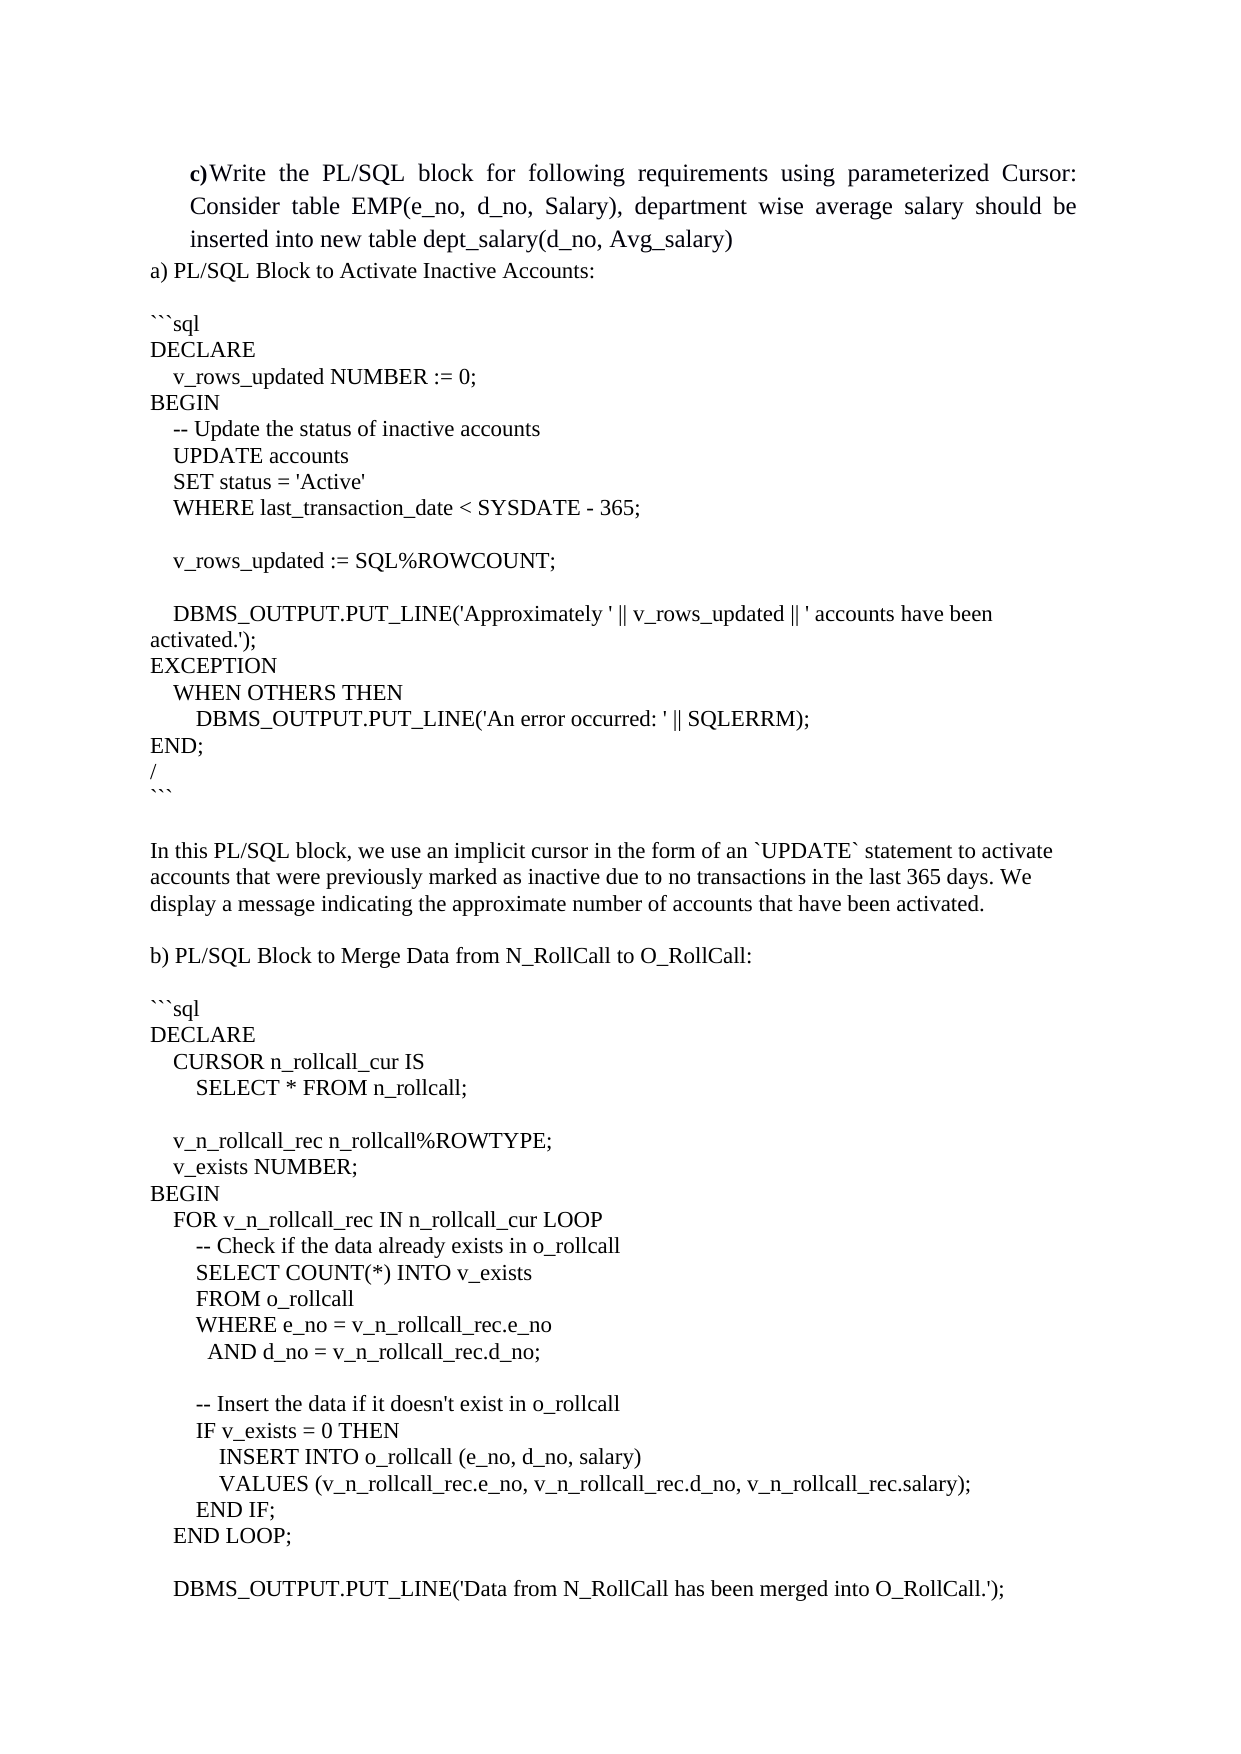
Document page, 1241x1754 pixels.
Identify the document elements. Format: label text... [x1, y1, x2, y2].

text -- Check if the data already exists in o_rollcall [150, 1232, 1090, 1259]
text WHEN OTHERS THEN [150, 679, 1090, 705]
text v_exists NUMBER; [150, 1153, 1090, 1180]
text DBMS_OUTPUT.PUT_LINE('Approximately ' || v_rows_updated || ' accounts have been activated.'); [150, 600, 1090, 653]
text IF v_exists = 0 THEN [150, 1417, 1090, 1443]
text a) PL/SQL Block to Activate Inactive Accounts: [150, 257, 1090, 284]
text v_n_rollcall_rec n_rollcall%ROWTYPE; [150, 1127, 1090, 1153]
text SELECT * FROM n_rollcall; [150, 1074, 1090, 1101]
text WHERE e_no = v_n_rollcall_rec.e_no [150, 1311, 1090, 1338]
text EXCEPTION [150, 653, 1090, 679]
text INSERT INTO o_rollcall (e_no, d_no, salary) [150, 1443, 1090, 1469]
text CURSOR n_rollcall_cur IS [150, 1048, 1090, 1074]
text ```sql [150, 995, 1090, 1022]
text VALUES (v_n_rollcall_rec.e_no, v_n_rollcall_rec.d_no, v_n_rollcall_rec.salary); [150, 1469, 1090, 1496]
text FROM o_rollcall [150, 1285, 1090, 1311]
text DBMS_OUTPUT.PUT_LINE('An error occurred: ' || SQLERRM); [150, 705, 1090, 732]
text DECLARE [150, 336, 1090, 363]
text v_rows_updated := SQL%ROWCOUNT; [150, 547, 1090, 573]
text In this PL/SQL block, we use an implicit cursor in the form of an `UPDATE` statement to activate accounts that were previously marked as inactive due to no transactions in the last 365 days. We display a message indicating the approximate number of accounts that have been activated. [150, 837, 1090, 916]
text v_rows_updated NUMBER := 0; [150, 363, 1090, 389]
list Write the PL/SQL block for following requirements using parameterized Cursor: Consider table EMP(e_no, d_no, Salary), department wise average salary should be inserted into new table dept_salary(d_no, Avg_salary) [189, 158, 1077, 253]
text ``` [150, 784, 1090, 811]
text END; [150, 732, 1090, 758]
text DBMS_OUTPUT.PUT_LINE('Data from N_RollCall has been merged into O_RollCall.'); [150, 1575, 1090, 1601]
text -- Update the status of inactive accounts [150, 415, 1090, 442]
text -- Insert the data if it doesn't exist in o_rollcall [150, 1391, 1090, 1417]
text UPDATE accounts [150, 442, 1090, 468]
text BEGIN [150, 1180, 1090, 1206]
text SET status = 'Active' [150, 468, 1090, 494]
text BEGIN [150, 389, 1090, 415]
text DECLARE [150, 1022, 1090, 1048]
text b) PL/SQL Block to Merge Data from N_RollCall to O_RollCall: [150, 942, 1090, 969]
text ```sql [150, 310, 1090, 336]
text END LOOP; [150, 1522, 1090, 1549]
text END IF; [150, 1496, 1090, 1522]
text AND d_no = v_n_rollcall_rec.d_no; [150, 1338, 1090, 1364]
text WHERE last_transaction_date < SYSDATE - 365; [150, 494, 1090, 521]
text SELECT COUNT(*) INTO v_exists [150, 1259, 1090, 1285]
text FOR v_n_rollcall_rec IN n_rollcall_cur LOOP [150, 1206, 1090, 1232]
text / [150, 758, 1090, 784]
